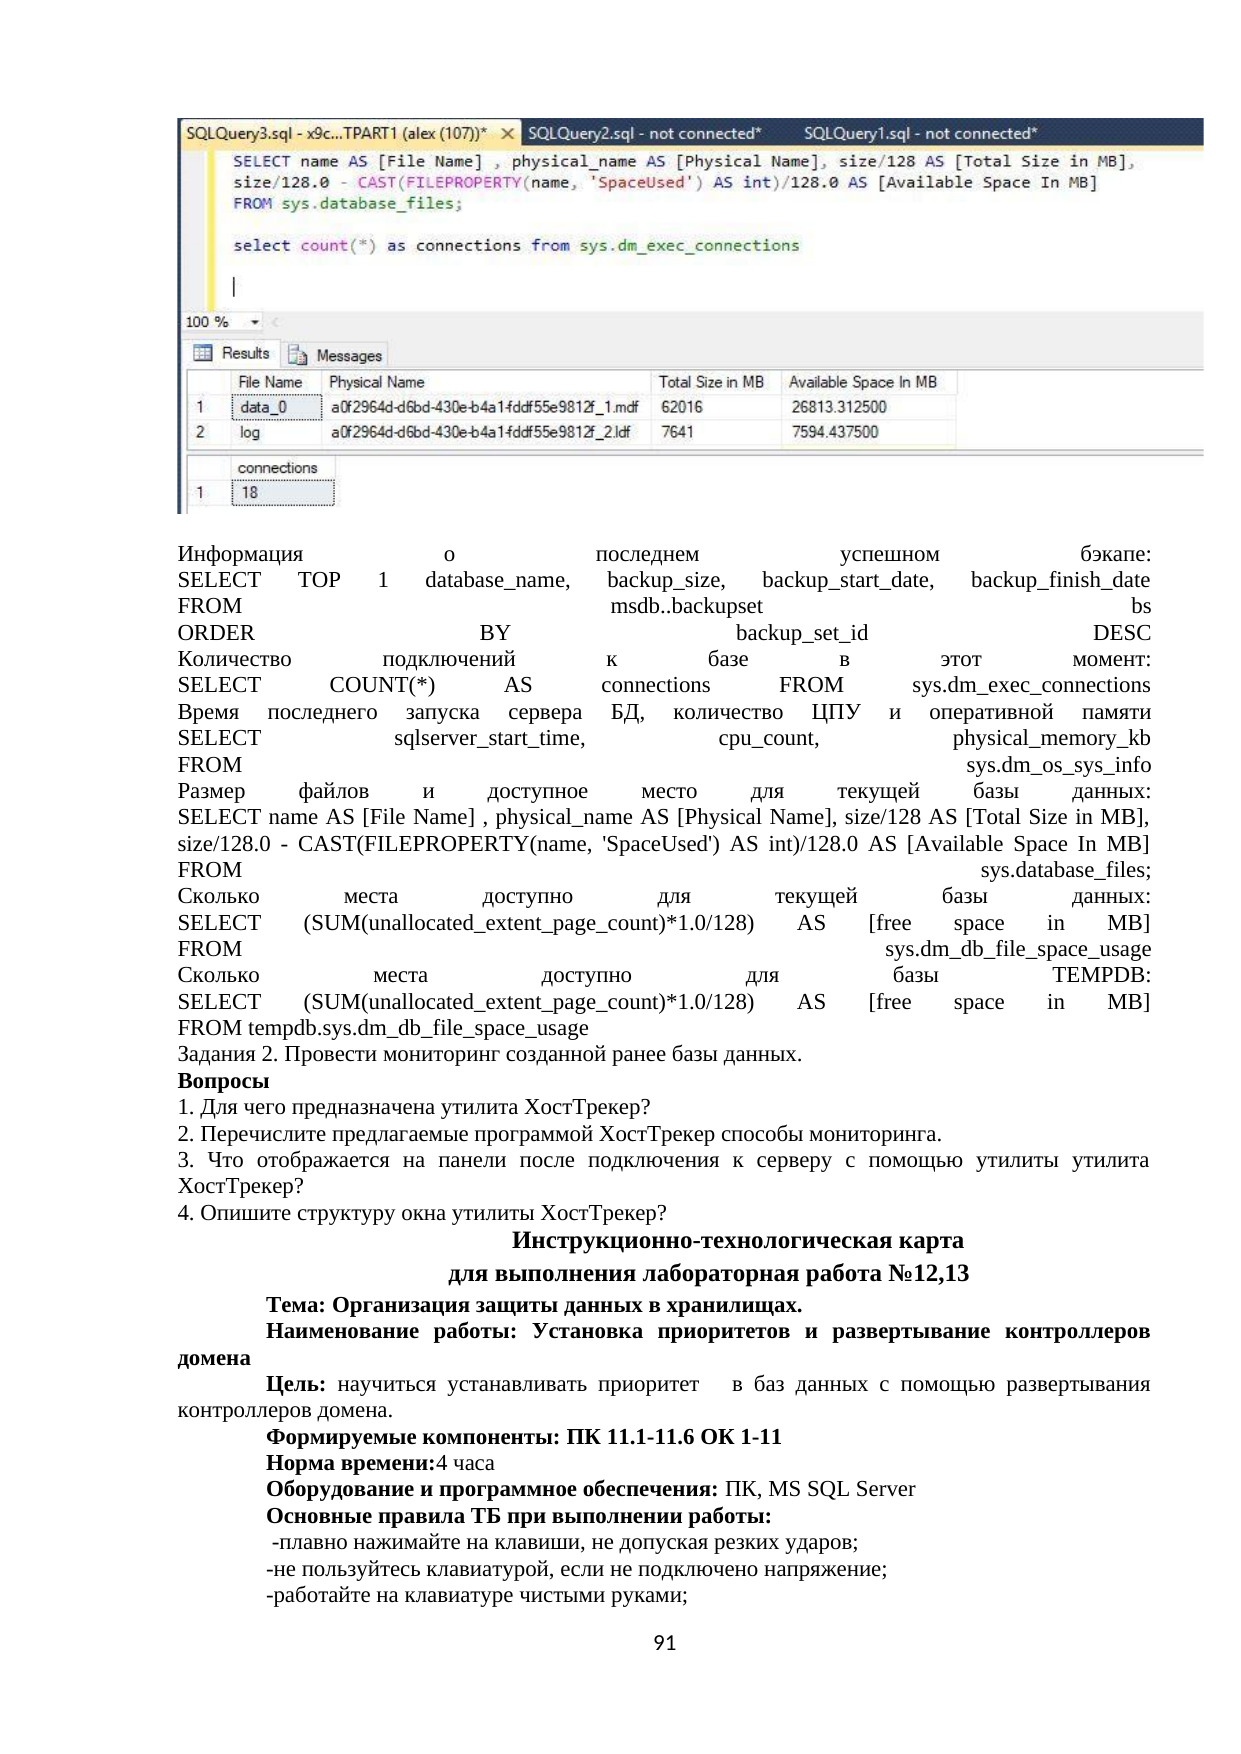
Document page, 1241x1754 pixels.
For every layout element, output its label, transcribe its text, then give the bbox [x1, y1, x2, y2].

picture [177, 118, 1204, 514]
text Основные правила ТБ при выполнении работы: [177, 1502, 1152, 1528]
text для выполнения лабораторная работа №12,13 [177, 1258, 1152, 1287]
text 3. Что отображается на панели после подключения к серверу с помощью утилиты утилита ХостТрекер? [177, 1146, 1152, 1199]
text Норма времени:4 часа [177, 1449, 1152, 1476]
text Оборудование и программное обеспечения: ПК, MS SQL Server [177, 1476, 1152, 1502]
text -плавно нажимайте на клавиши, не допуская резких ударов; [177, 1528, 1152, 1554]
text 2. Перечислите предлагаемые программой ХостТрекер способы мониторинга. [177, 1119, 1152, 1146]
text 1. Для чего предназначена утилита ХостТрекер? [177, 1093, 1152, 1119]
text Задания 2. Провести мониторинг созданной ранее базы данных. [177, 1041, 1152, 1067]
text Тема: Организация защиты данных в хранилищах. [177, 1291, 1152, 1317]
text Наименование работы: Установка приоритетов и развертывание контроллеров домена [177, 1317, 1152, 1370]
text Формируемые компоненты: ПК 11.1-11.6 ОК 1-11 [177, 1423, 1152, 1449]
text 4. Опишите структуру окна утилиты ХостТрекер? [177, 1199, 1152, 1225]
text Инструкционно-технологическая карта [177, 1225, 1152, 1254]
text Цель: научиться устанавливать приоритет в баз данных с помощью развертывания контроллеров домена. [177, 1370, 1152, 1423]
text -работайте на клавиатуре чистыми руками; [177, 1581, 1152, 1607]
text Вопросы [177, 1067, 1152, 1093]
text -не пользуйтесь клавиатурой, если не подключено напряжение; [177, 1554, 1152, 1581]
